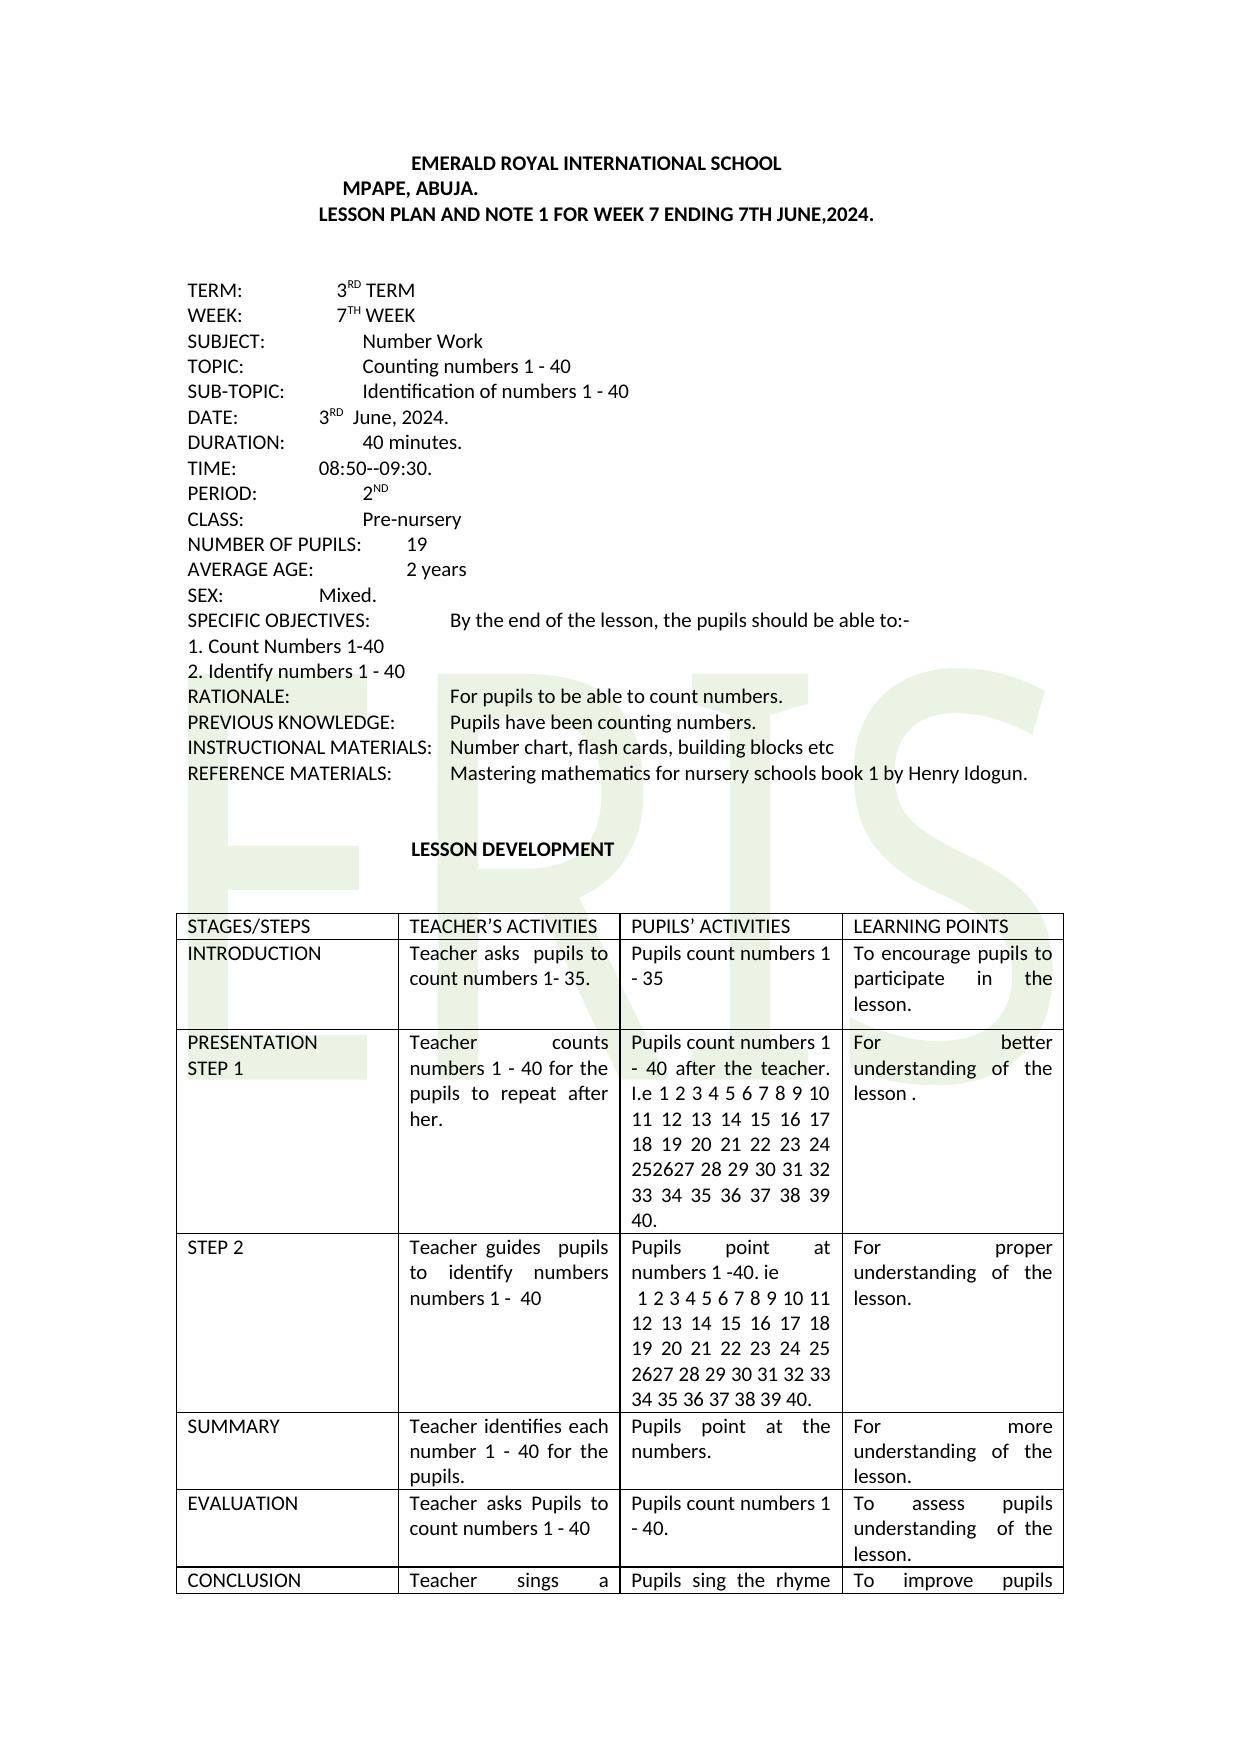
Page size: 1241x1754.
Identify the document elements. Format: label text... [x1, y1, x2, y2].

list PREVIOUS KNOWLEDGE: Pupils have been counting numbers. [187, 709, 1053, 734]
table_cell For better understanding of the lesson . [843, 1030, 1063, 1233]
table_cell Teacher asks Pupils to count numbers 1 - 40 [399, 1490, 619, 1566]
text SEX: Mixed. [187, 582, 1053, 607]
list Count Numbers 1-40 [187, 633, 1053, 658]
list REFERENCE MATERIALS: Mastering mathematics for nursery schools book 1 by Henry Idogun. [187, 760, 1053, 785]
text LESSON PLAN AND NOTE 1 FOR WEEK 7 ENDING 7TH JUNE,2024. [275, 201, 1053, 226]
table_cell For more understanding of the lesson. [843, 1413, 1063, 1489]
table_header LEARNING POINTS [843, 914, 1063, 939]
text MPAPE, ABUJA. [187, 175, 1053, 201]
text AVERAGE AGE: 2 years [187, 557, 1053, 582]
text SPECIFIC OBJECTIVES: By the end of the lesson, the pupils should be able to:- [187, 607, 1053, 633]
table_cell Pupils count numbers 1 - 40 after the teacher. I.e 1 2 3 4 5 6 7 8 9 10 11 12 13 14 15 16 17 18 19 20 21 22 23 24 252627 28 29 30 31 32 33 34 35 36 37 38 39 40. [621, 1030, 842, 1233]
text TERM: 3RD TERM [187, 277, 1053, 302]
table_header PUPILS’ ACTIVITIES [621, 914, 842, 939]
text PERIOD: 2ND [187, 480, 1053, 506]
text TOPIC: Counting numbers 1 - 40 [187, 353, 1053, 379]
table_header TEACHER’S ACTIVITIES [399, 914, 619, 939]
list LESSON DEVELOPMENT [187, 836, 1053, 862]
text WEEK: 7TH WEEK [187, 302, 1053, 328]
table_cell PRESENTATION STEP 1 [177, 1030, 398, 1233]
text NUMBER OF PUPILS: 19 [187, 531, 1053, 557]
table_cell Pupils point at numbers 1 -40. ie 1 2 3 4 5 6 7 8 9 10 11 12 13 14 15 16 17 18 19 20 21 22 23 24 25 2627 28 29 30 31 32 33 34 35 36 37 38 39 40. [621, 1234, 842, 1412]
table_cell CONCLUSION [177, 1568, 398, 1593]
text DATE: 3RD June, 2024. [187, 404, 1053, 429]
table_header STAGES/STEPS [177, 914, 398, 939]
table_cell Teacher asks pupils to count numbers 1- 35. [399, 940, 619, 1028]
list RATIONALE: For pupils to be able to count numbers. [187, 684, 1053, 709]
text CLASS: Pre-nursery [187, 506, 1053, 531]
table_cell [399, 1568, 619, 1593]
text SUB-TOPIC: Identification of numbers 1 - 40 [187, 379, 1053, 404]
table_cell Teacher identifies each number 1 - 40 for the pupils. [399, 1413, 619, 1489]
text TIME: 08:50--09:30. [187, 455, 1053, 480]
text EMERALD ROYAL INTERNATIONAL SCHOOL [362, 150, 1053, 175]
table_cell Pupils count numbers 1 - 40. [621, 1490, 842, 1566]
text SUBJECT: Number Work [187, 328, 1053, 353]
table_cell EVALUATION [177, 1490, 398, 1566]
table_cell Teacher guides pupils to identify numbers numbers 1 - 40 [399, 1234, 619, 1412]
text DURATION: 40 minutes. [187, 429, 1053, 455]
table_cell Teacher counts numbers 1 - 40 for the pupils to repeat after her. [399, 1030, 619, 1233]
list INSTRUCTIONAL MATERIALS: Number chart, flash cards, building blocks etc [187, 734, 1053, 760]
table_cell INTRODUCTION [177, 940, 398, 1028]
table_cell To encourage pupils to participate in the lesson. [843, 940, 1063, 1028]
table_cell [621, 1568, 842, 1593]
table_cell SUMMARY [177, 1413, 398, 1489]
list Identify numbers 1 - 40 [187, 658, 1053, 684]
table_cell For proper understanding of the lesson. [843, 1234, 1063, 1412]
table_cell STEP 2 [177, 1234, 398, 1412]
table_cell Pupils point at the numbers. [621, 1413, 842, 1489]
table_cell To assess pupils understanding of the lesson. [843, 1490, 1063, 1566]
table_cell Pupils count numbers 1 - 35 [621, 940, 842, 1028]
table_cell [843, 1568, 1063, 1593]
